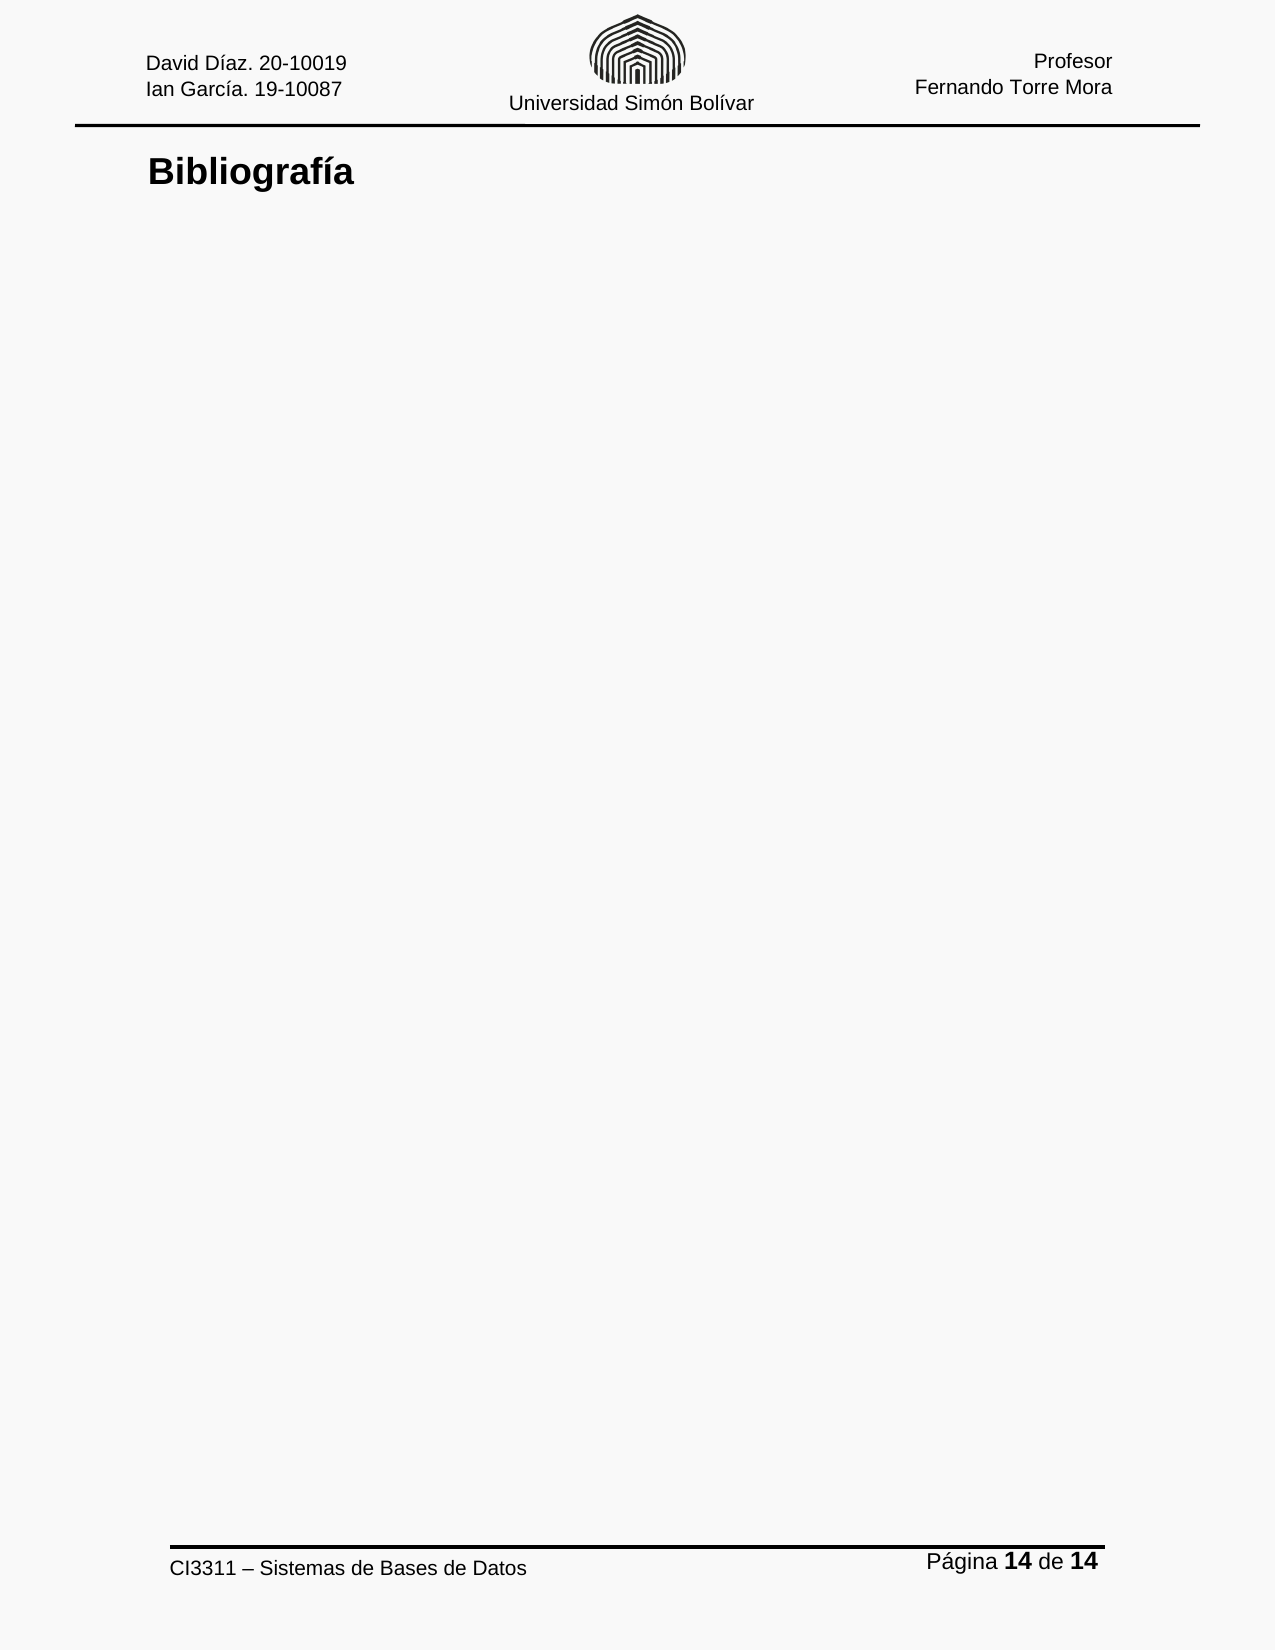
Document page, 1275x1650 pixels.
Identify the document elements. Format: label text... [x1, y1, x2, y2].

picture [589, 14, 686, 84]
text Bibliografía [148, 149, 1127, 192]
